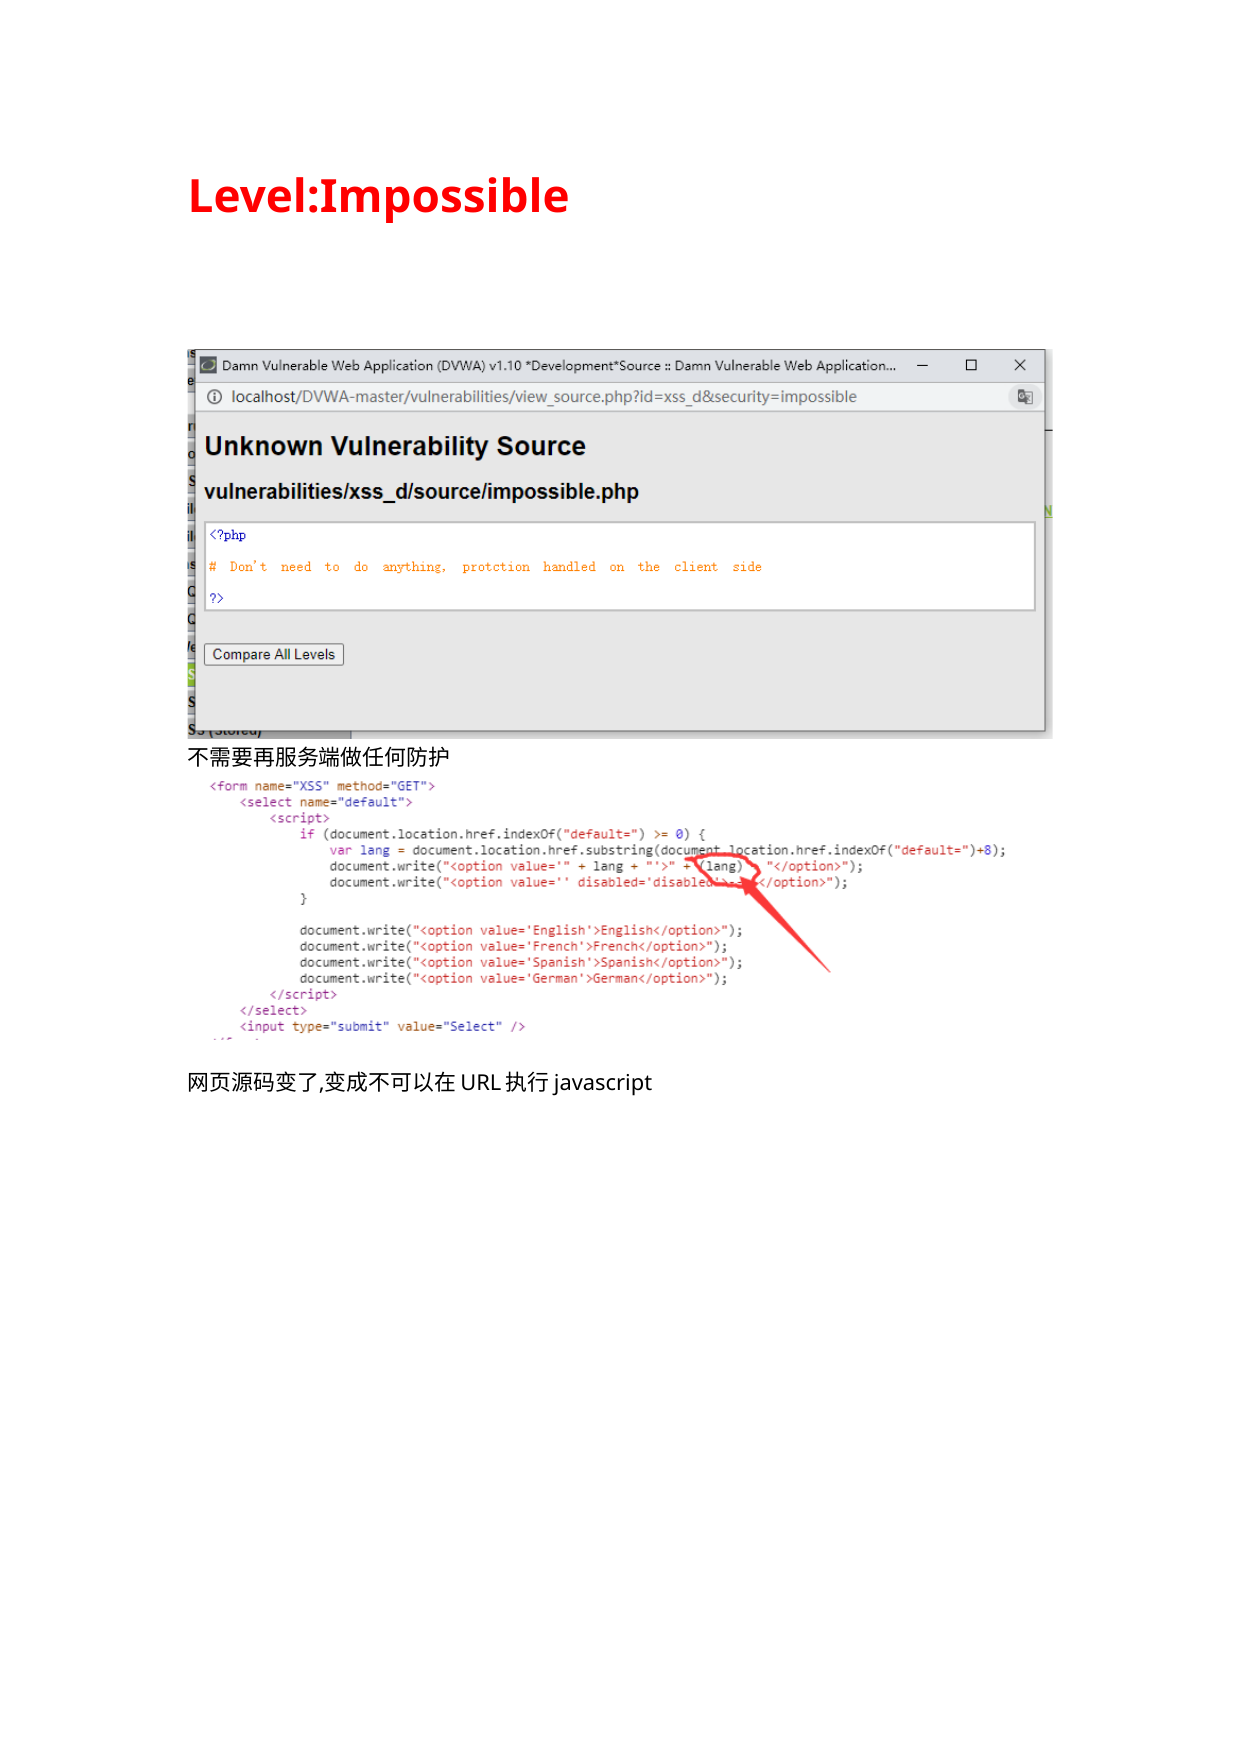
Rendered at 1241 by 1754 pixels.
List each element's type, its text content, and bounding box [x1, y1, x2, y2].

subtitle Level:Impossible [187, 162, 1053, 227]
picture [187, 771, 1053, 1040]
picture [187, 349, 1053, 739]
text 网页源码变了,变成不可以在URL执行javascript [187, 1064, 1053, 1097]
text 不需要再服务端做任何防护 [187, 739, 1053, 771]
